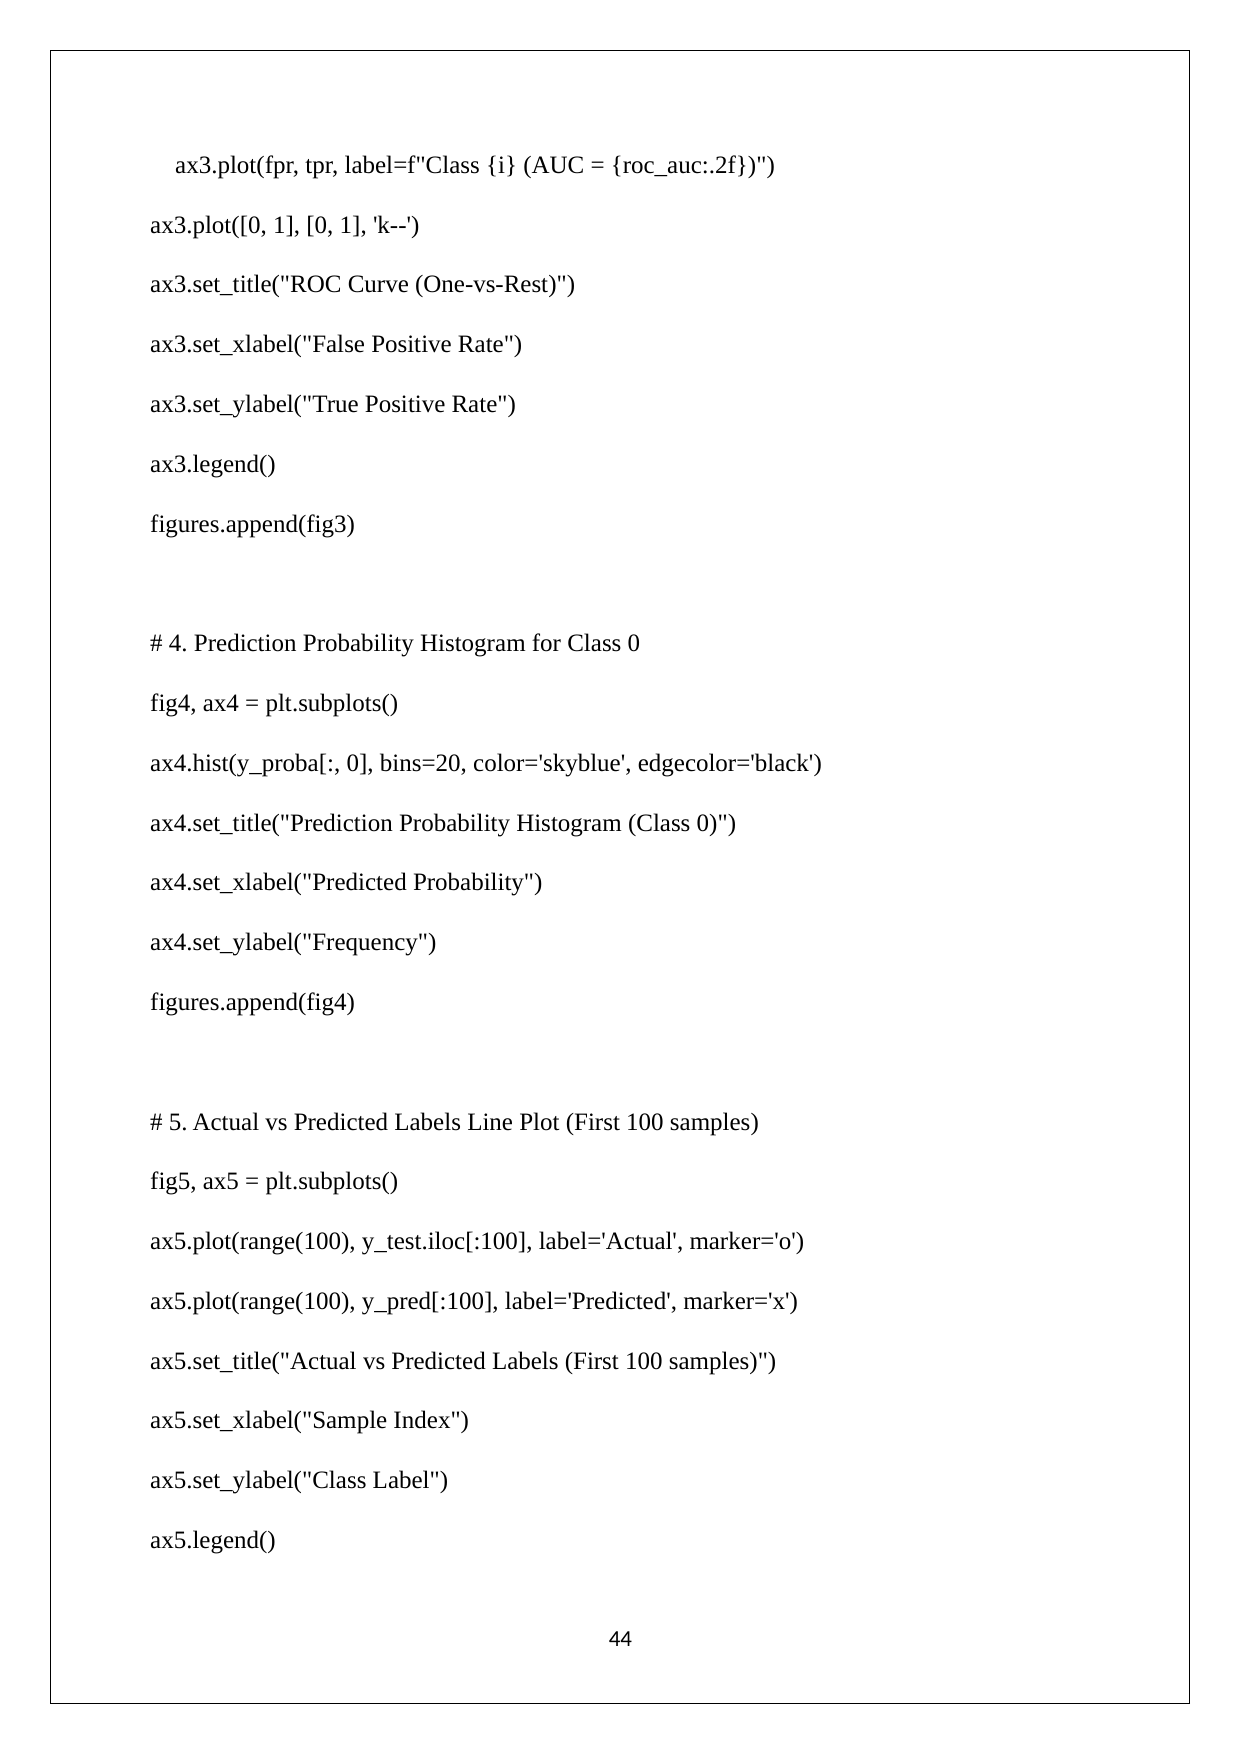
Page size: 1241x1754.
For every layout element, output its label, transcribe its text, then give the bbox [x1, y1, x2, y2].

text ax5.set_ylabel("Class Label") [150, 1465, 1090, 1494]
text ax5.plot(range(100), y_pred[:100], label='Predicted', marker='x') [150, 1286, 1090, 1315]
text ax4.set_title("Prediction Probability Histogram (Class 0)") [150, 808, 1090, 836]
text ax3.set_title("ROC Curve (One-vs-Rest)") [150, 269, 1090, 298]
text # 4. Prediction Probability Histogram for Class 0 [150, 628, 1090, 657]
text # 5. Actual vs Predicted Labels Line Plot (First 100 samples) [150, 1107, 1090, 1135]
text figures.append(fig3) [150, 509, 1090, 537]
text ax3.legend() [150, 449, 1090, 478]
text ax5.set_title("Actual vs Predicted Labels (First 100 samples)") [150, 1346, 1090, 1374]
text ax4.hist(y_proba[:, 0], bins=20, color='skyblue', edgecolor='black') [150, 748, 1090, 777]
text ax3.set_xlabel("False Positive Rate") [150, 329, 1090, 358]
text ax3.plot(fpr, tpr, label=f"Class {i} (AUC = {roc_auc:.2f})") [150, 150, 1090, 179]
text fig5, ax5 = plt.subplots() [150, 1166, 1090, 1195]
text ax5.legend() [150, 1525, 1090, 1554]
text ax5.plot(range(100), y_test.iloc[:100], label='Actual', marker='o') [150, 1226, 1090, 1255]
text ax3.plot([0, 1], [0, 1], 'k--') [150, 210, 1090, 238]
text figures.append(fig4) [150, 987, 1090, 1016]
text fig4, ax4 = plt.subplots() [150, 688, 1090, 717]
text ax4.set_xlabel("Predicted Probability") [150, 867, 1090, 896]
text ax5.set_xlabel("Sample Index") [150, 1406, 1090, 1434]
text ax4.set_ylabel("Frequency") [150, 927, 1090, 956]
text ax3.set_ylabel("True Positive Rate") [150, 389, 1090, 418]
